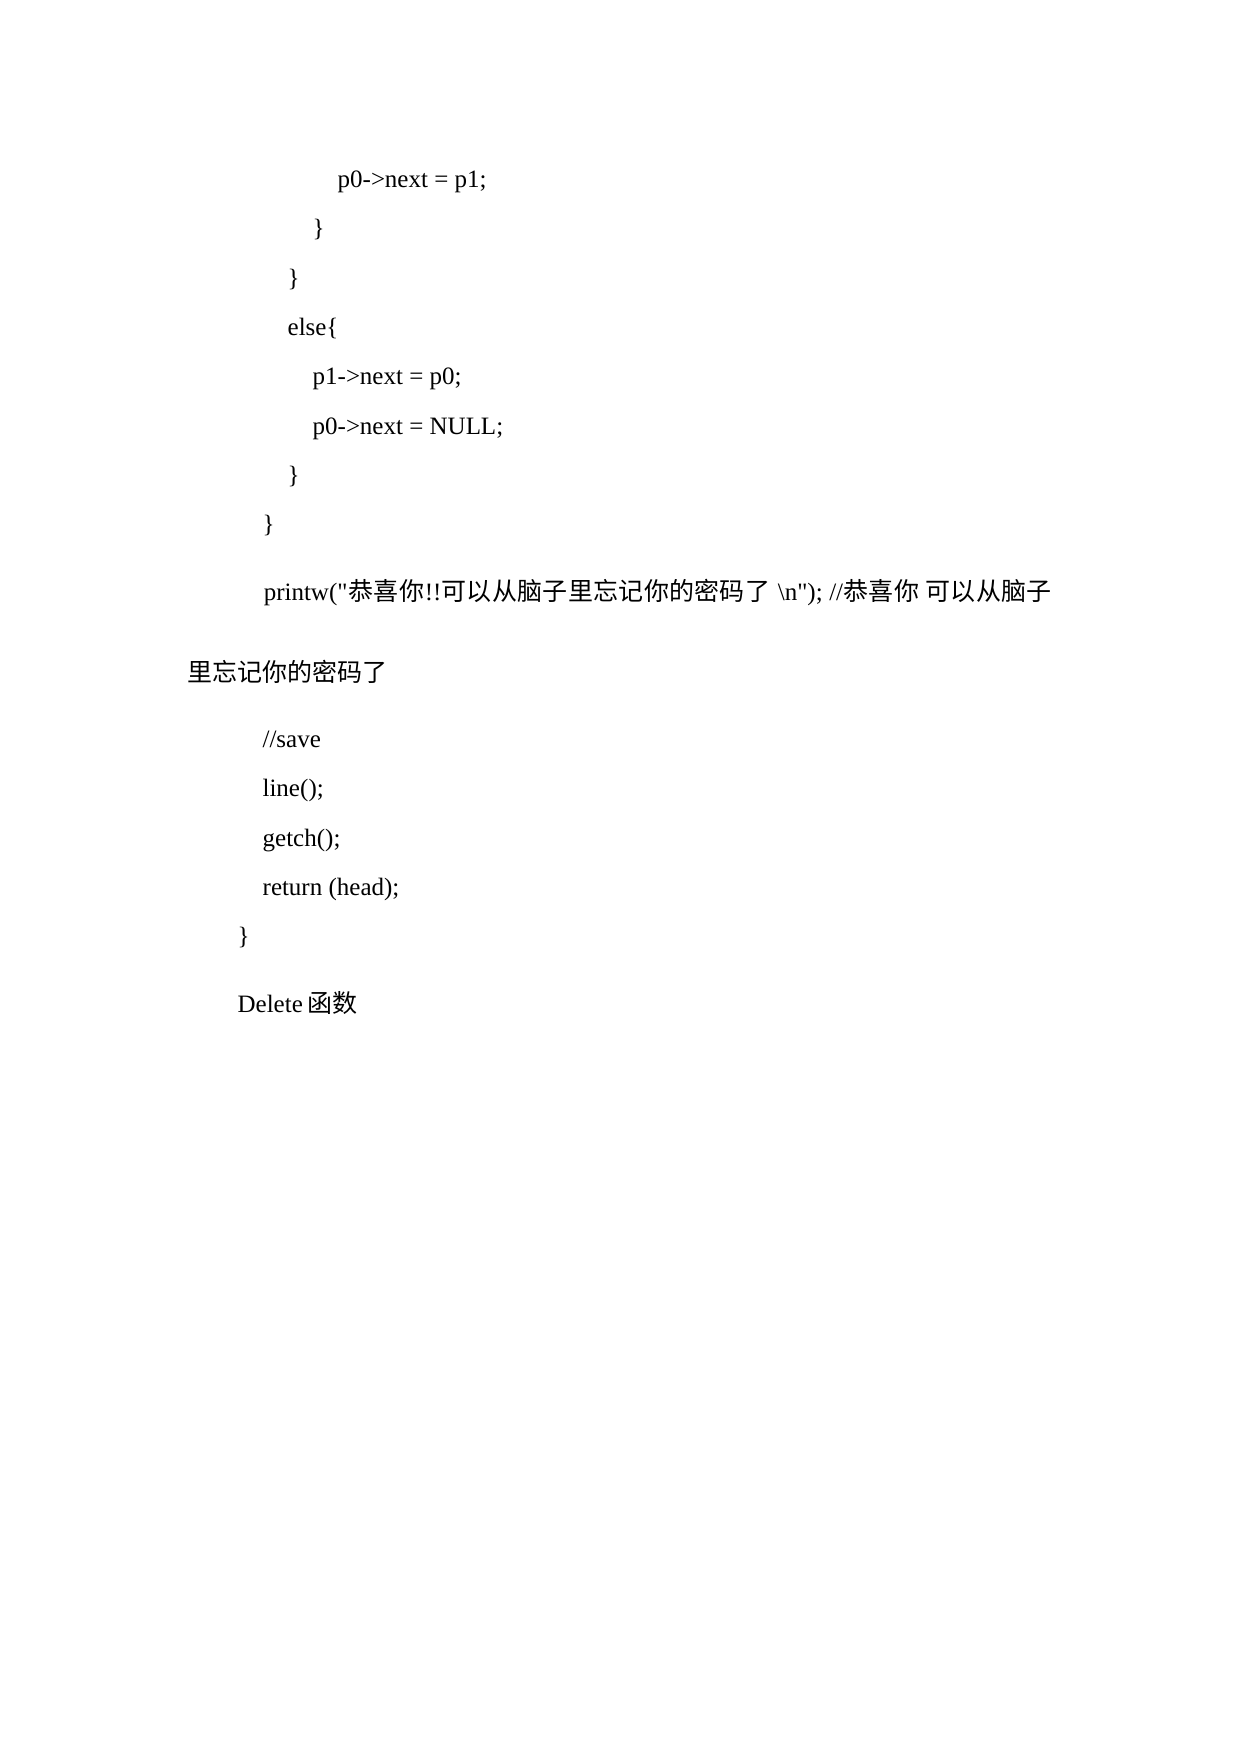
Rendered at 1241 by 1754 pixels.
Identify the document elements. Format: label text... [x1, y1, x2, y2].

text } [187, 458, 1053, 491]
text Delete函数 [187, 969, 1053, 1034]
text else{ [187, 310, 1053, 343]
text p0->next = p1; [187, 162, 1053, 194]
text getch(); [187, 821, 1053, 853]
text p0->next = NULL; [187, 409, 1053, 441]
text } [187, 508, 1053, 540]
text printw("恭喜你!!可以从脑子里忘记你的密码了 \n"); //恭喜你 可以从脑子里忘记你的密码了 [187, 557, 1053, 703]
text return (head); [187, 870, 1053, 903]
text //save [187, 722, 1053, 754]
text } [187, 261, 1053, 293]
text } [187, 211, 1053, 244]
text } [187, 919, 1053, 952]
text p1->next = p0; [187, 359, 1053, 392]
text line(); [187, 771, 1053, 804]
